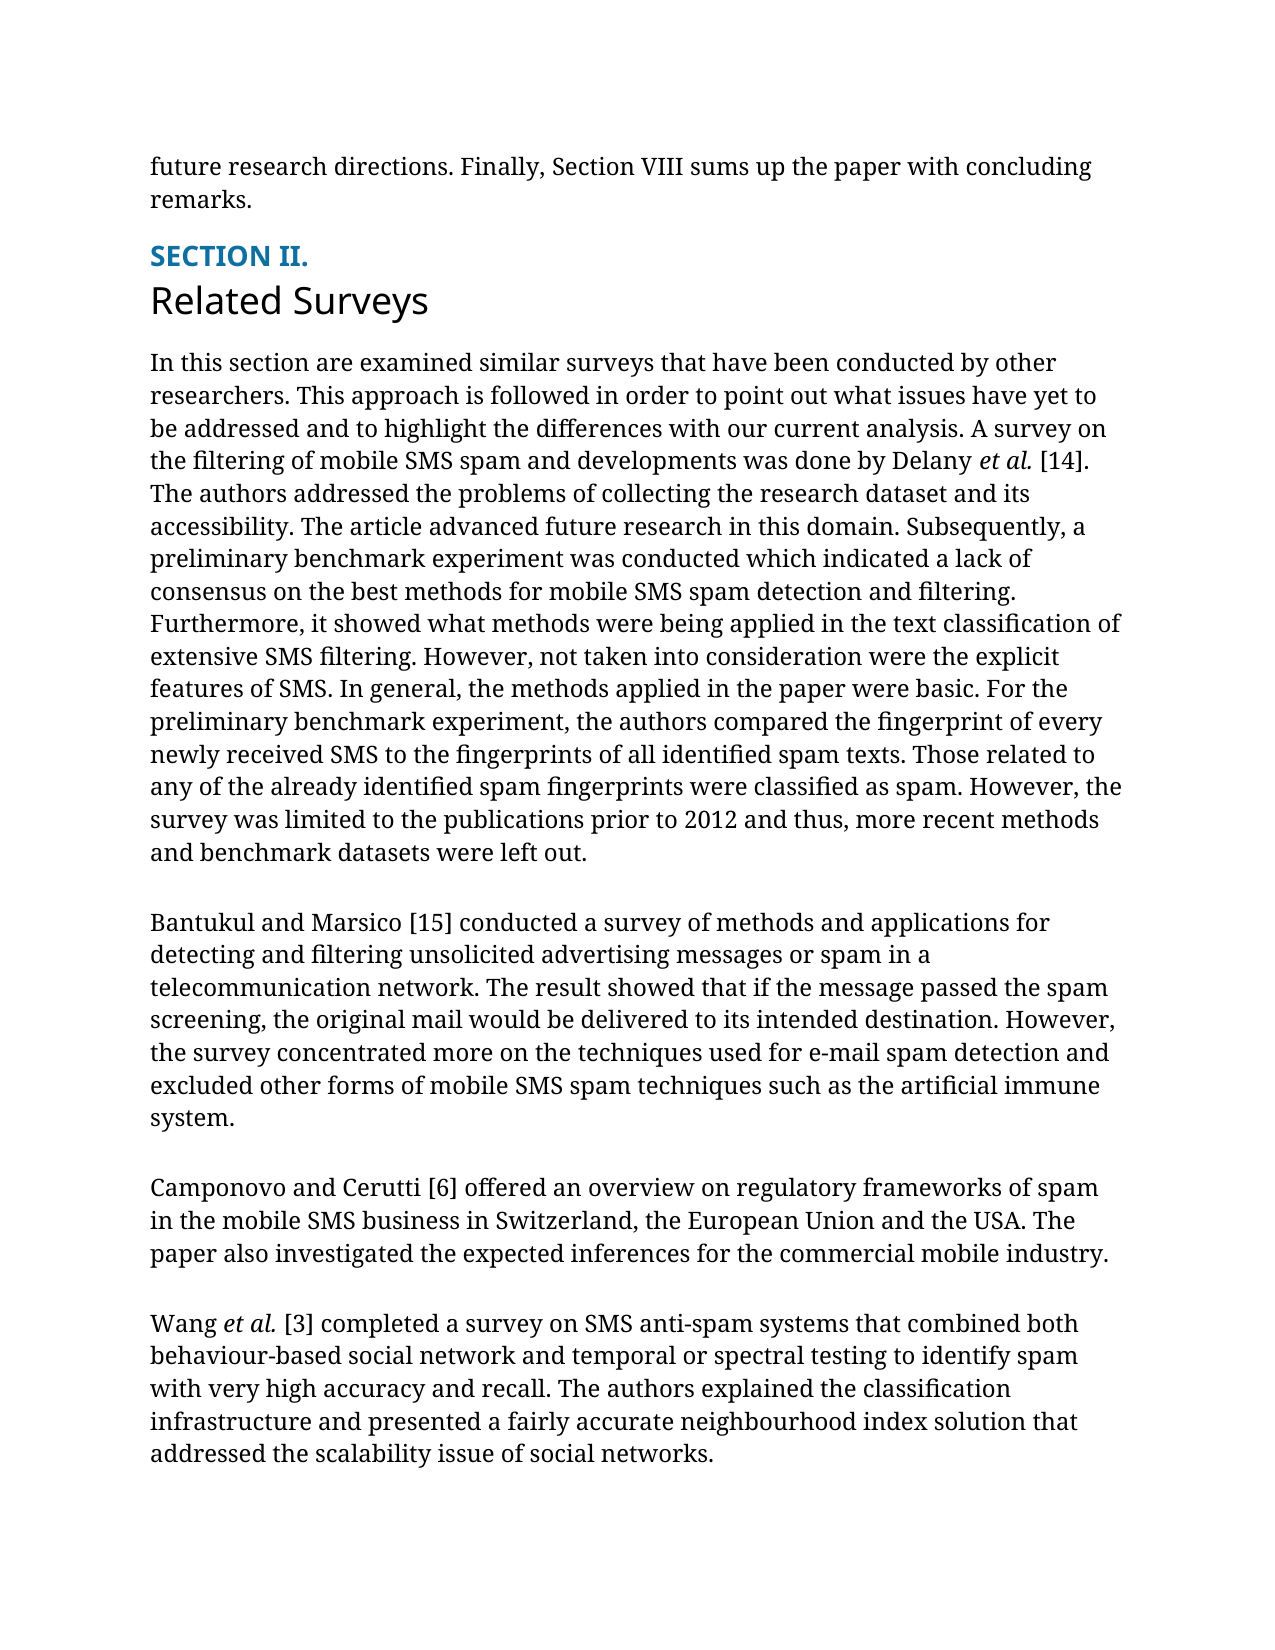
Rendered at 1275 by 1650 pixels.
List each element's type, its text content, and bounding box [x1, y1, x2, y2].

text SECTION II. [150, 236, 1125, 274]
text Camponovo and Cerutti [6] offered an overview on regulatory frameworks of spam in the mobile SMS business in Switzerland, the European Union and the USA. The paper also investigated the expected inferences for the commercial mobile industry. [150, 1171, 1125, 1269]
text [150, 150, 1125, 215]
text Related Surveys [150, 274, 1125, 325]
text In this section are examined similar surveys that have been conducted by other researchers. This approach is followed in order to point out what issues have yet to be addressed and to highlight the differences with our current analysis. A survey on the filtering of mobile SMS spam and developments was done by Delany et al. [14]. The authors addressed the problems of collecting the research dataset and its accessibility. The article advanced future research in this domain. Subsequently, a preliminary benchmark experiment was conducted which indicated a lack of consensus on the best methods for mobile SMS spam detection and filtering. Furthermore, it showed what methods were being applied in the text classification of extensive SMS filtering. However, not taken into consideration were the explicit features of SMS. In general, the methods applied in the paper were basic. For the preliminary benchmark experiment, the authors compared the fingerprint of every newly received SMS to the fingerprints of all identified spam texts. Those related to any of the already identified spam fingerprints were classified as spam. However, the survey was limited to the publications prior to 2012 and thus, more recent methods and benchmark datasets were left out. [150, 346, 1125, 868]
text Wang et al. [3] completed a survey on SMS anti-spam systems that combined both behaviour-based social network and temporal or spectral testing to identify spam with very high accuracy and recall. The authors explained the classification infrastructure and presented a fairly accurate neighbourhood index solution that addressed the scalability issue of social networks. [150, 1306, 1125, 1469]
text Bantukul and Marsico [15] conducted a survey of methods and applications for detecting and filtering unsolicited advertising messages or spam in a telecommunication network. The result showed that if the message passed the spam screening, the original mail would be delivered to its intended destination. However, the survey concentrated more on the techniques used for e-mail spam detection and excluded other forms of mobile SMS spam techniques such as the artificial immune system. [150, 905, 1125, 1134]
